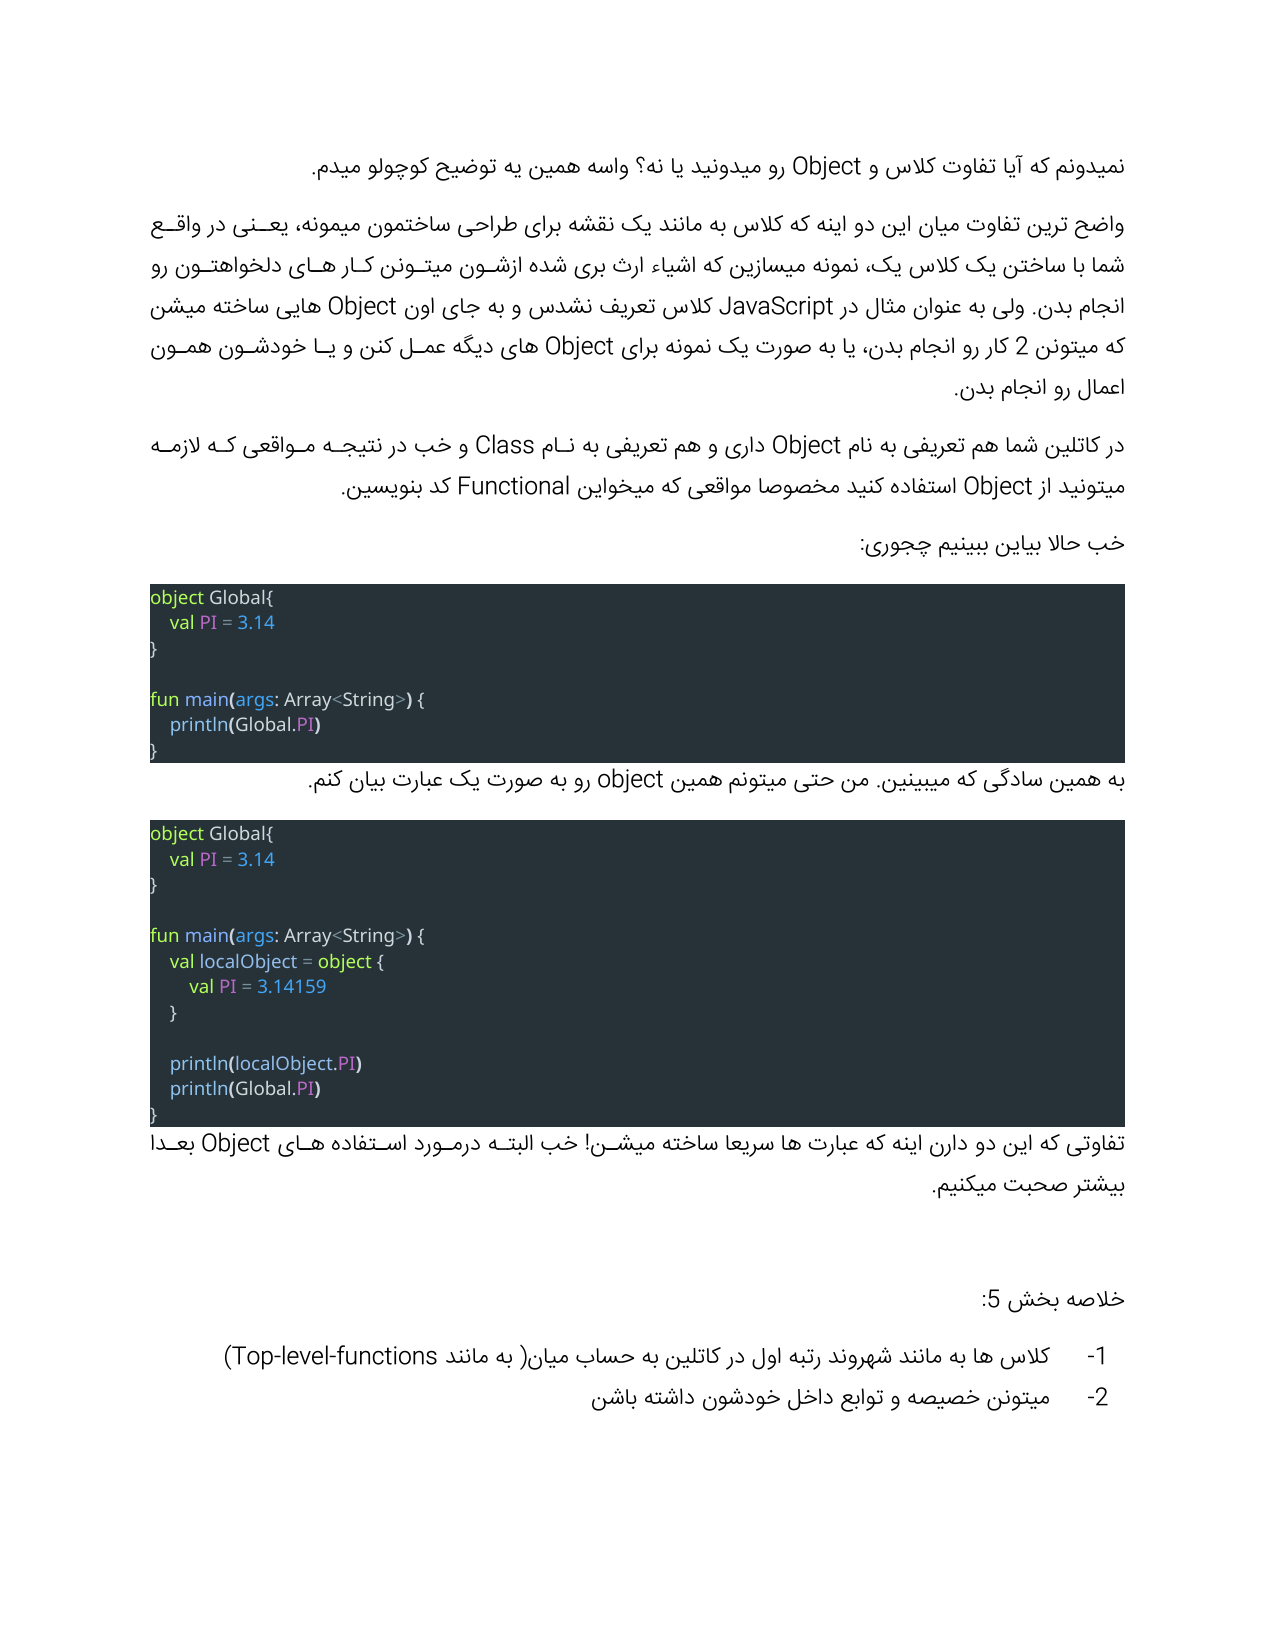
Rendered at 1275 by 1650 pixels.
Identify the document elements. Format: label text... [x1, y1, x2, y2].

text به همین سادگی که میبینین. من حتی میتونم همین object رو به صورت یک عبارت بیان کنم. [150, 763, 1125, 801]
text خب حالا بیاین ببینیم چجوری: [150, 527, 1125, 564]
list میتونن خصیصه و توابع داخل خودشون داشته باشن [150, 1381, 1087, 1418]
text در کاتلین شما هم تعریفی به نام Object داری و هم تعریفی به نام Class و خب در نتیجه مواقعی که لازمه میتونید از Object استفاده کنید مخصوصا مواقعی که میخواین Functional کد بنویسین. [150, 428, 1125, 507]
text تفاوتی که این دو دارن اینه که عبارت ها سریعا ساخته میشن! خب البته درمورد استفاده های Object بعدا بیشتر صحبت میکنیم. [150, 1127, 1125, 1205]
text object Global{ val PI = 3.14 } fun main(args: Array<String>) { println(Global.PI) } [150, 584, 1125, 763]
text خلاصه بخش 5: [150, 1282, 1125, 1320]
text نمیدونم که آیا تفاوت کلاس و Object رو میدونید یا نه؟ واسه همین یه توضیح کوچولو میدم. [150, 150, 1125, 188]
text object Global{ val PI = 3.14 } [150, 820, 1125, 897]
text fun main(args: Array<String>) { val localObject = object { val PI = 3.14159 } println(localObject.PI) println(Global.PI) } [150, 922, 1125, 1127]
list کلاس ها به مانند شهروند رتبه اول در کاتلین به حساب میان( به مانند Top-level-functions) [150, 1340, 1087, 1378]
text واضح ترین تفاوت میان این دو اینه که کلاس به مانند یک نقشه برای طراحی ساختمون میمونه، یعنی در واقع شما با ساختن یک کلاس یک، نمونه میسازین که اشیاء ارث بری شده ازشون میتونن کار های دلخواهتون رو انجام بدن. ولی به عنوان مثال در JavaScript کلاس تعریف نشدس و به جای اون Object هایی ساخته میشن که میتونن 2 کار رو انجام بدن، یا به صورت یک نمونه برای Object های دیگه عمل کنن و یا خودشون همون اعمال رو انجام بدن. [150, 207, 1125, 409]
